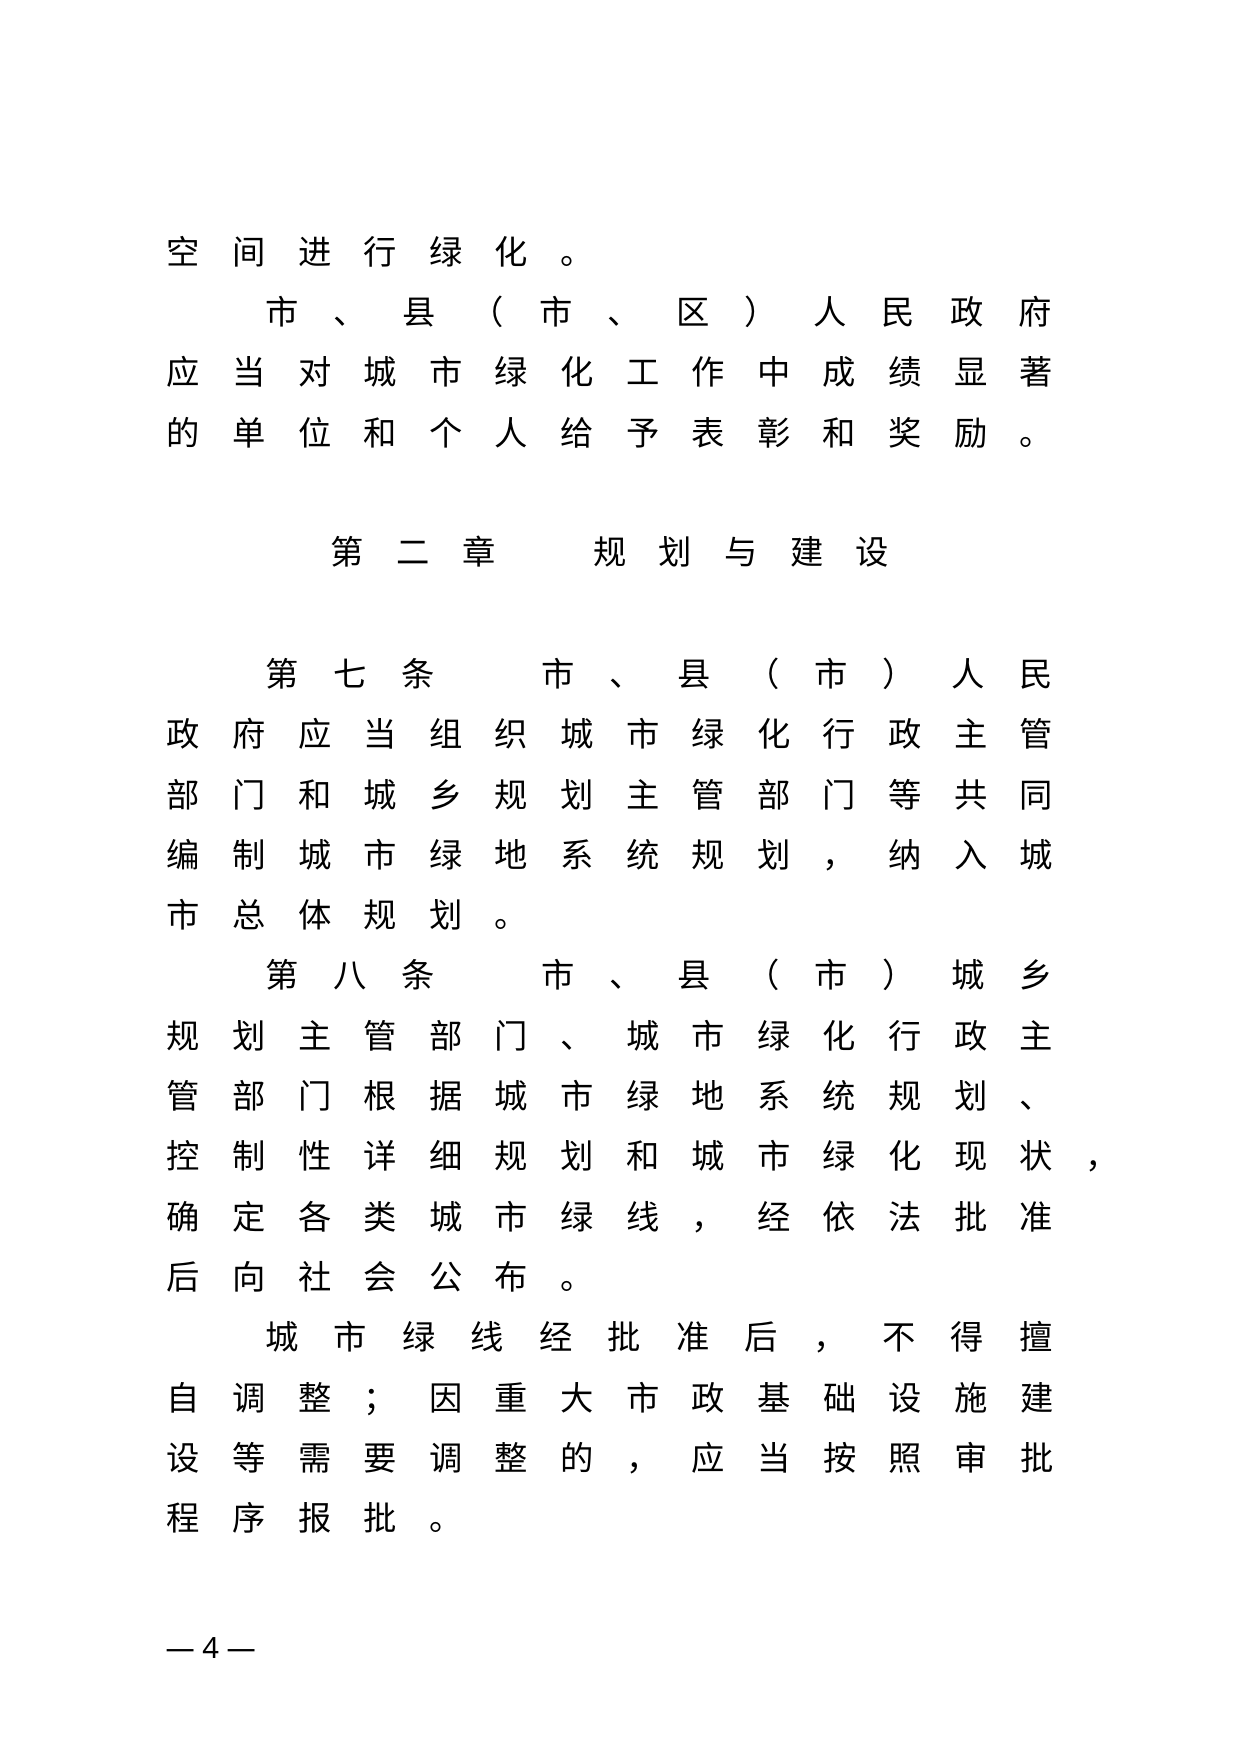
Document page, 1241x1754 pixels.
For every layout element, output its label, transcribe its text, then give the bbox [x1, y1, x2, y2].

text 第七条 市、县（市）人民政府应当组织城市绿化行政主管部门和城乡规划主管部门等共同编制城市绿地系统规划，纳入城市总体规划。 [167, 642, 1085, 943]
text 市、县（市、区）人民政府应当对城市绿化工作中成绩显著的单位和个人给予表彰和奖励。 [167, 280, 1085, 461]
text 第八条 市、县（市）城乡规划主管部门、城市绿化行政主管部门根据城市绿地系统规划、控制性详细规划和城市绿化现状，确定各类城市绿线，经依法批准后向社会公布。 [167, 943, 1085, 1305]
list 规划与建设 [167, 521, 1085, 581]
text 城市绿线经批准后，不得擅自调整；因重大市政基础设施建设等需要调整的，应当按照审批程序报批。 [167, 1305, 1085, 1546]
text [167, 219, 1085, 280]
